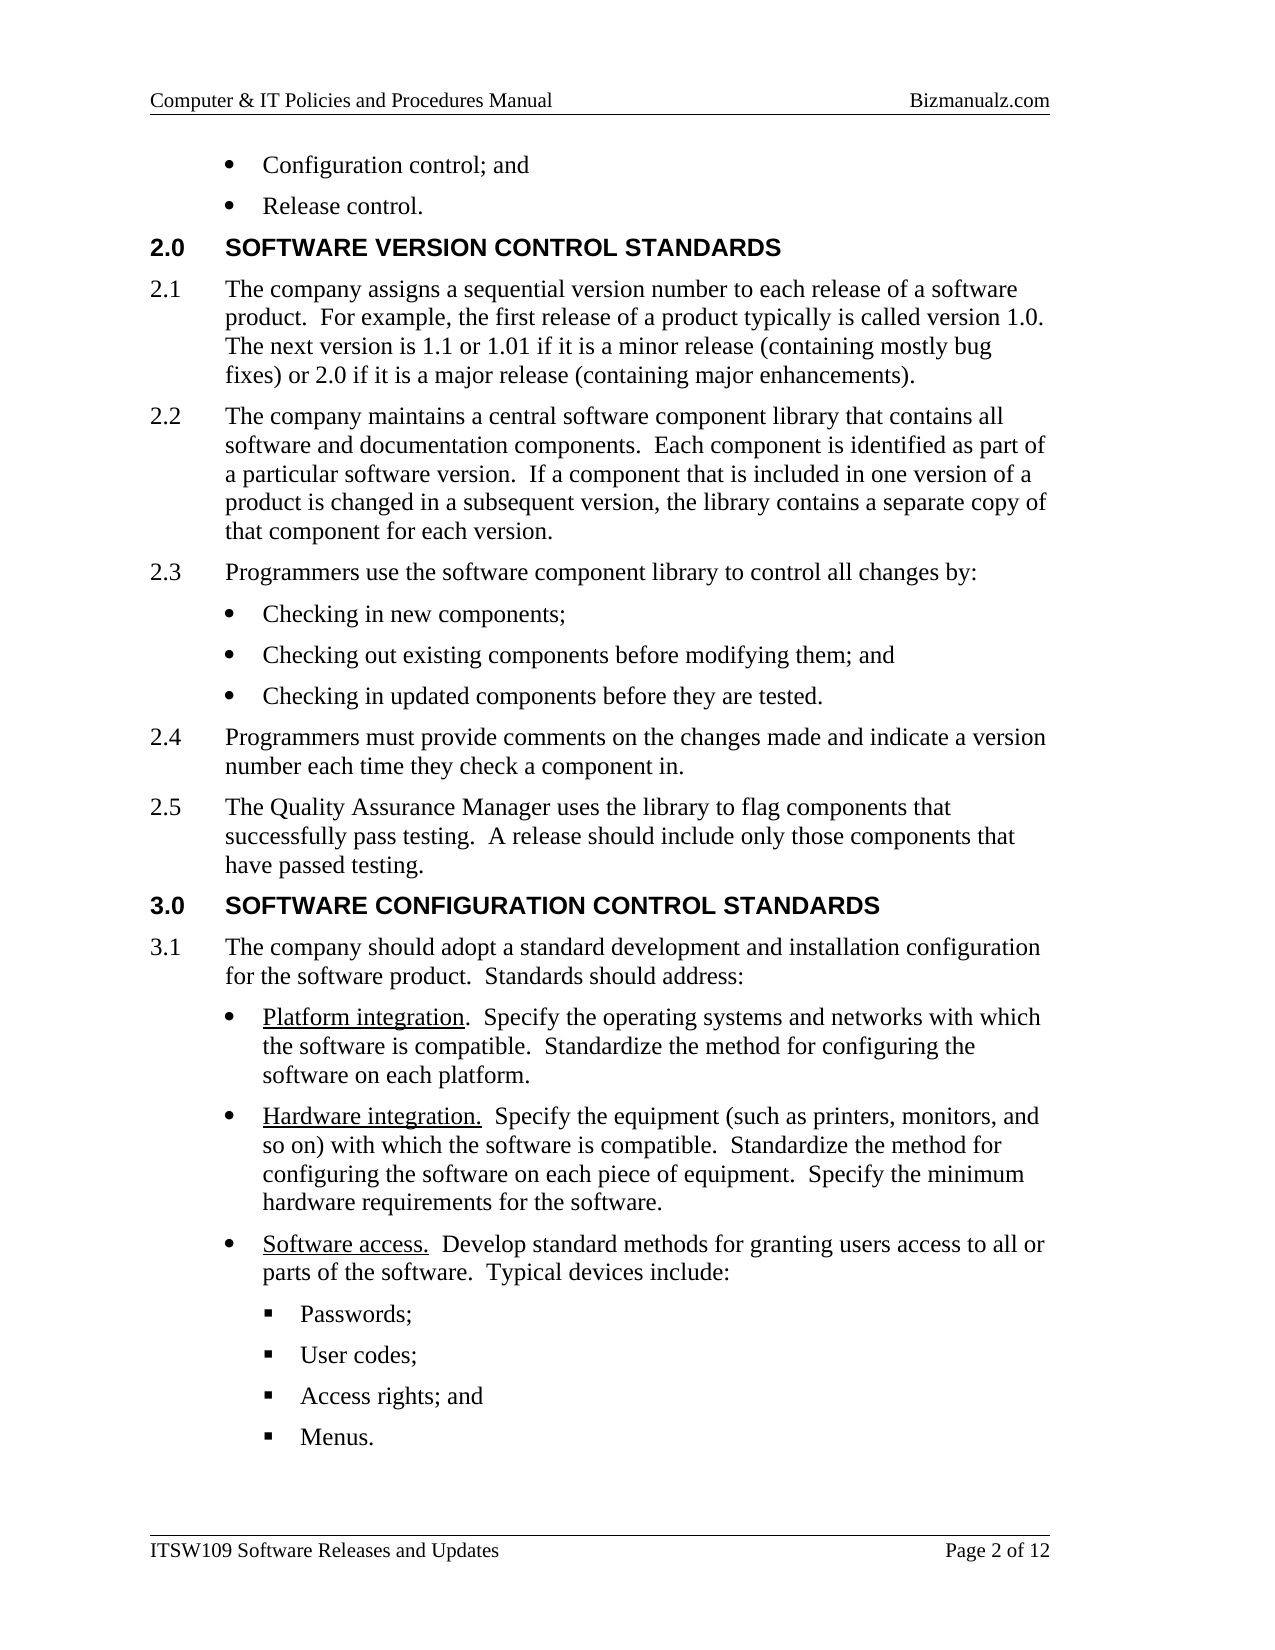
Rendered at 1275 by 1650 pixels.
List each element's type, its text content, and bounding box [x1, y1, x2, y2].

subtitle 3.0 SOFTWARE CONFIGURATION CONTROL STANDARDS [150, 891, 1050, 920]
list Menus. [262, 1422, 1050, 1451]
list User codes; [262, 1340, 1050, 1369]
text 2.2 The company maintains a central software component library that contains all software and documentation components. Each component is identified as part of a particular software version. If a component that is included in one version of a product is changed in a subsequent version, the library contains a separate copy of that component for each version. [150, 401, 1050, 545]
list Checking in new components; [225, 599, 1050, 627]
list Access rights; and [262, 1381, 1050, 1410]
text 2.1 The company assigns a sequential version number to each release of a software product. For example, the first release of a product typically is called version 1.0. The next version is 1.1 or 1.01 if it is a minor release (containing mostly bug fixes) or 2.0 if it is a major release (containing major enhancements). [150, 274, 1050, 389]
subtitle 2.0 SOFTWARE VERSION CONTROL STANDARDS [150, 232, 1050, 261]
list Checking in updated components before they are tested. [225, 681, 1050, 710]
text 2.3 Programmers use the software component library to control all changes by: [150, 557, 1050, 586]
list Platform integration. Specify the operating systems and networks with which the software is compatible. Standardize the method for configuring the software on each platform. [225, 1002, 1050, 1089]
list Configuration control; and [225, 150, 1050, 179]
list Release control. [225, 191, 1050, 220]
list Checking out existing components before modifying them; and [225, 640, 1050, 669]
list Hardware integration. Specify the equipment (such as printers, monitors, and so on) with which the software is compatible. Standardize the method for configuring the software on each piece of equipment. Specify the minimum hardware requirements for the software. [225, 1101, 1050, 1216]
text 2.5 The Quality Assurance Manager uses the library to flag components that successfully pass testing. A release should include only those components that have passed testing. [150, 792, 1050, 879]
list Software access. Develop standard methods for granting users access to all or parts of the software. Typical devices include: [225, 1229, 1050, 1286]
text 2.4 Programmers must provide comments on the changes made and indicate a version number each time they check a component in. [150, 722, 1050, 780]
list Passwords; [262, 1299, 1050, 1327]
text 3.1 The company should adopt a standard development and installation configuration for the software product. Standards should address: [150, 932, 1050, 990]
